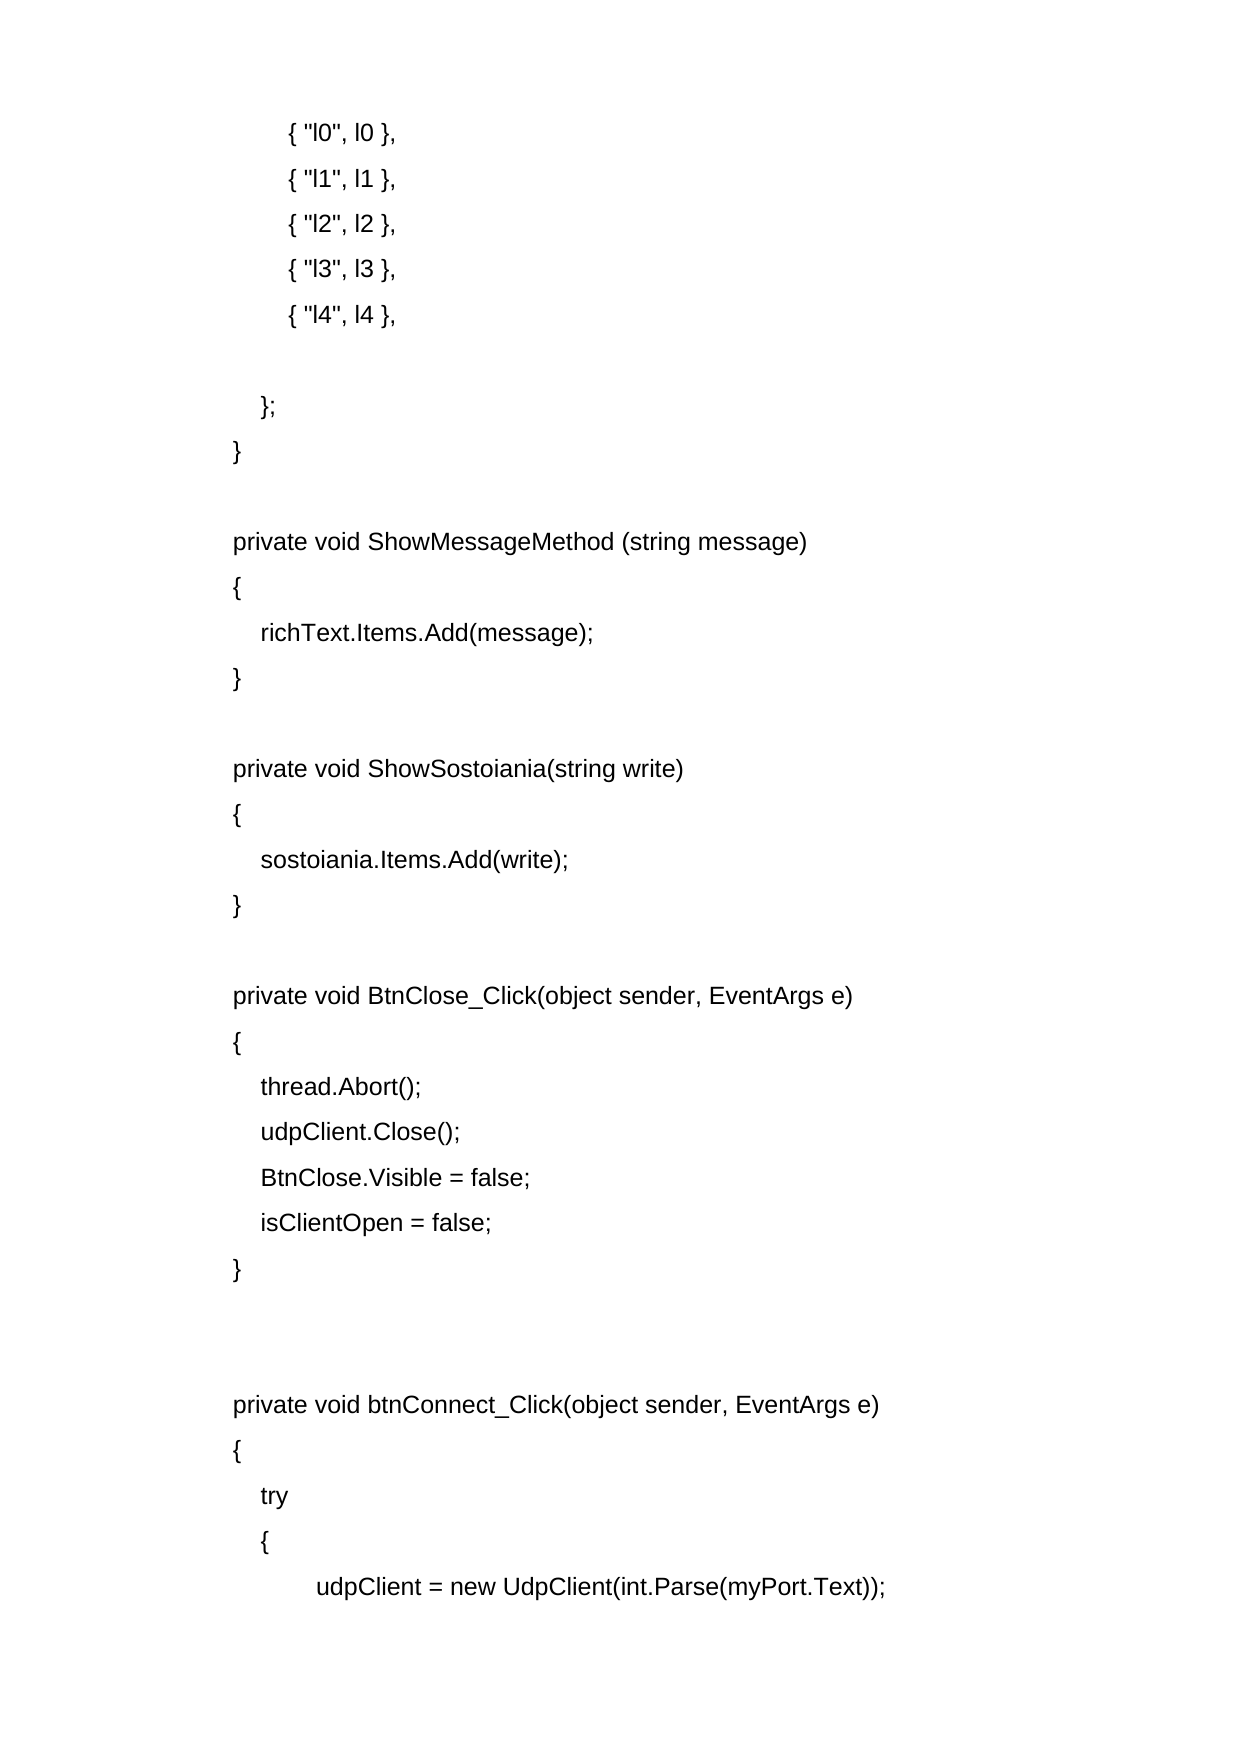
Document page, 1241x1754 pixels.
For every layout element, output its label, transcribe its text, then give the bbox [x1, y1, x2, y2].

text udpClient = new UdpClient(int.Parse(myPort.Text)); [177, 1571, 1152, 1600]
text { "l2", l2 }, [177, 209, 1152, 238]
text private void BtnClose_Click(object sender, EventArgs e) [177, 981, 1152, 1010]
text private void btnConnect_Click(object sender, EventArgs e) [177, 1390, 1152, 1418]
text } [177, 436, 1152, 465]
text { [177, 1435, 1152, 1464]
text private void ShowMessageMethod (string message) [177, 527, 1152, 556]
text { "l4", l4 }, [177, 300, 1152, 328]
text sostoiania.Items.Add(write); [177, 845, 1152, 873]
text private void ShowSostoiania(string write) [177, 754, 1152, 783]
text richText.Items.Add(message); [177, 618, 1152, 646]
text } [177, 890, 1152, 919]
text } [177, 1253, 1152, 1282]
text BtnClose.Visible = false; [177, 1163, 1152, 1191]
text }; [177, 391, 1152, 419]
text udpClient.Close(); [177, 1117, 1152, 1146]
text { [177, 1026, 1152, 1055]
text thread.Abort(); [177, 1072, 1152, 1101]
text isClientOpen = false; [177, 1208, 1152, 1237]
text { [177, 1526, 1152, 1555]
text { [177, 572, 1152, 601]
text { "l0", l0 }, [177, 118, 1152, 147]
text { "l3", l3 }, [177, 254, 1152, 283]
text { "l1", l1 }, [177, 163, 1152, 192]
text } [177, 663, 1152, 692]
text { [177, 799, 1152, 828]
text try [177, 1481, 1152, 1509]
